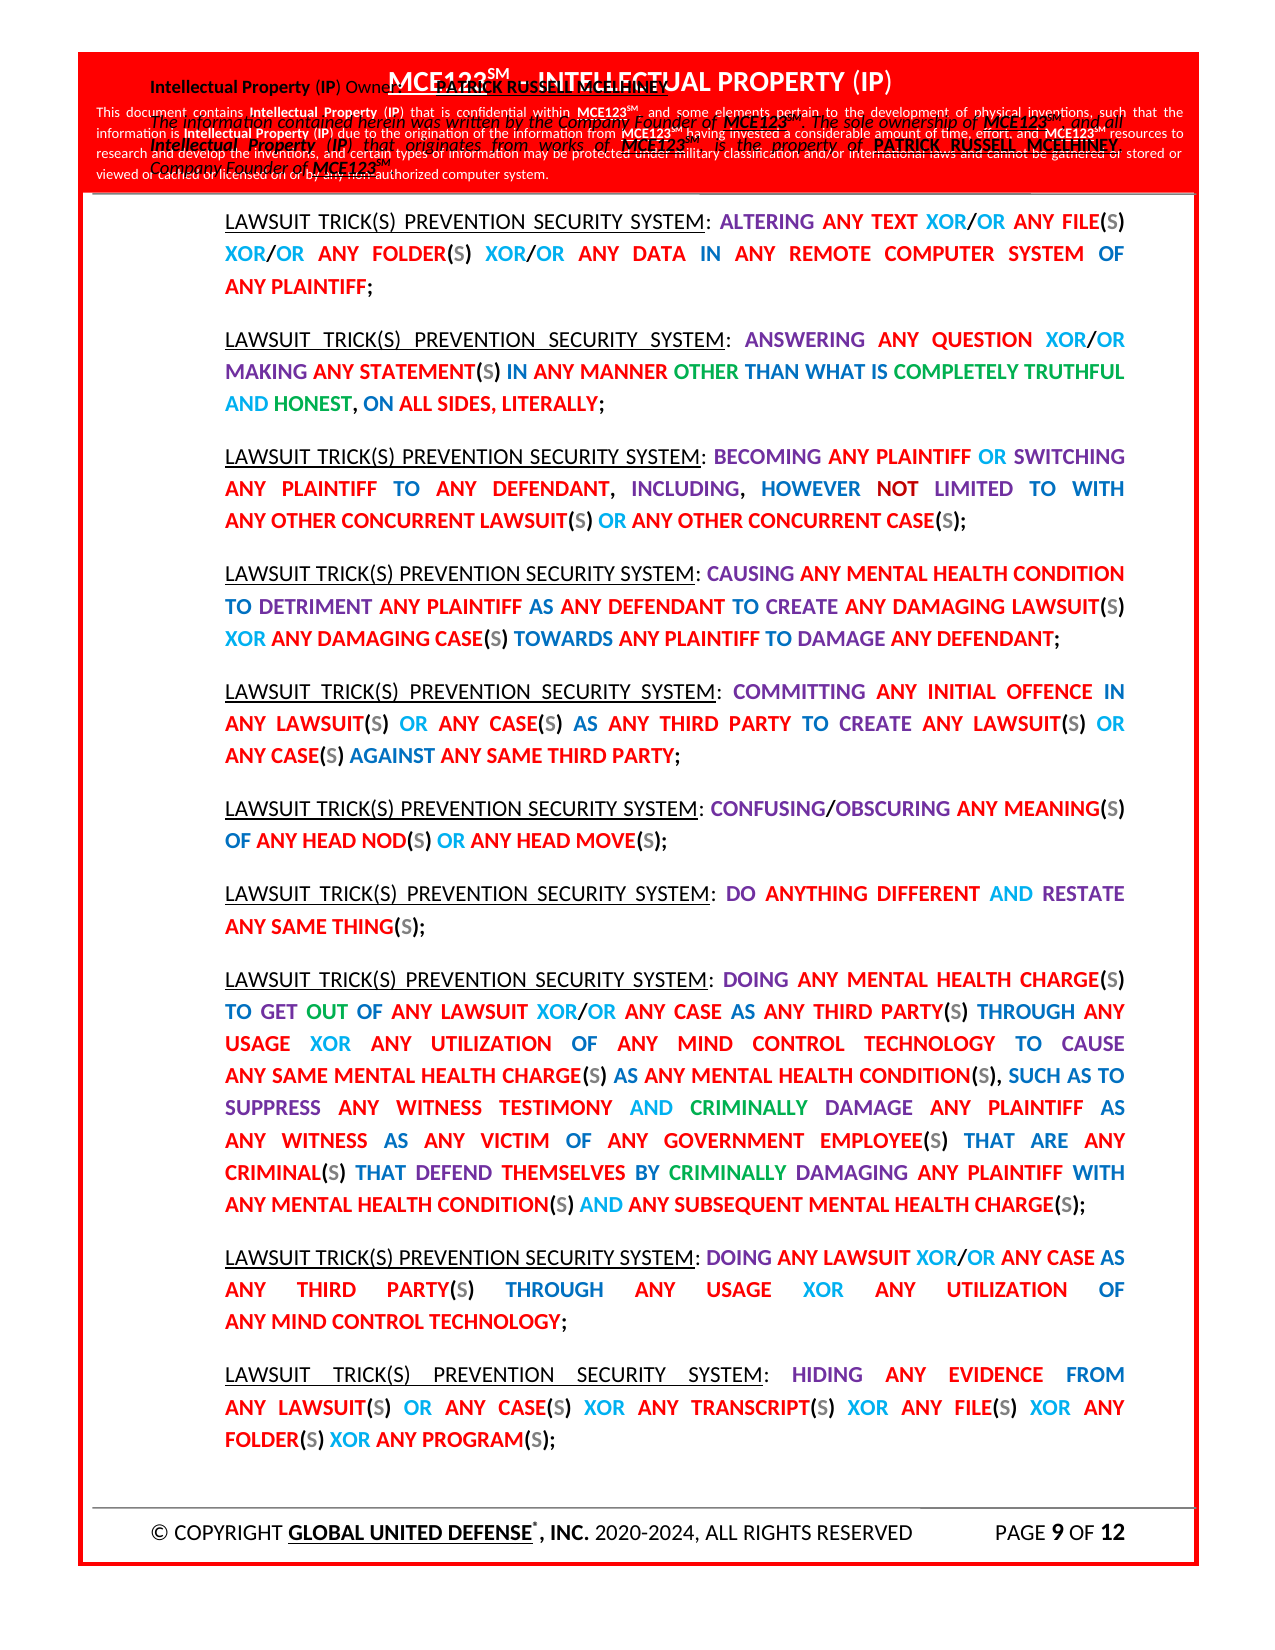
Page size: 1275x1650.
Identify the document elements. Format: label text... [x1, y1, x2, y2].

text LAWSUIT TRICK(S) PREVENTION SECURITY SYSTEM: BECOMING ANY PLAINTIFF OR SWITCHING ANY PLAINTIFF TO ANY DEFENDANT, INCLUDING, HOWEVER NOT LIMITED TO WITH ANY OTHER CONCURRENT LAWSUIT(S) OR ANY OTHER CONCURRENT CASE(S); [225, 442, 1125, 534]
text LAWSUIT TRICK(S) PREVENTION SECURITY SYSTEM: DOING ANY LAWSUIT XOR/OR ANY CASE AS ANY THIRD PARTY(S) THROUGH ANY USAGE XOR ANY UTILIZATION OF ANY MIND CONTROL TECHNOLOGY; [225, 1243, 1125, 1336]
text LAWSUIT TRICK(S) PREVENTION SECURITY SYSTEM: COMMITTING ANY INITIAL OFFENCE IN ANY LAWSUIT(S) OR ANY CASE(S) AS ANY THIRD PARTY TO CREATE ANY LAWSUIT(S) OR ANY CASE(S) AGAINST ANY SAME THIRD PARTY; [225, 677, 1125, 769]
text LAWSUIT TRICK(S) PREVENTION SECURITY SYSTEM: HIDING ANY EVIDENCE FROM ANY LAWSUIT(S) OR ANY CASE(S) XOR ANY TRANSCRIPT(S) XOR ANY FILE(S) XOR ANY FOLDER(S) XOR ANY PROGRAM(S); [225, 1361, 1125, 1453]
text LAWSUIT TRICK(S) PREVENTION SECURITY SYSTEM: CAUSING ANY MENTAL HEALTH CONDITION TO DETRIMENT ANY PLAINTIFF AS ANY DEFENDANT TO CREATE ANY DAMAGING LAWSUIT(S) XOR ANY DAMAGING CASE(S) TOWARDS ANY PLAINTIFF TO DAMAGE ANY DEFENDANT; [225, 559, 1125, 652]
text LAWSUIT TRICK(S) PREVENTION SECURITY SYSTEM: ALTERING ANY TEXT XOR/OR ANY FILE(S) XOR/OR ANY FOLDER(S) XOR/OR ANY DATA IN ANY REMOTE COMPUTER SYSTEM OF ANY PLAINTIFF; [225, 207, 1125, 300]
text LAWSUIT TRICK(S) PREVENTION SECURITY SYSTEM: DOING ANY MENTAL HEALTH CHARGE(S) TO GET OUT OF ANY LAWSUIT XOR/OR ANY CASE AS ANY THIRD PARTY(S) THROUGH ANY USAGE XOR ANY UTILIZATION OF ANY MIND CONTROL TECHNOLOGY TO CAUSE ANY SAME MENTAL HEALTH CHARGE(S) AS ANY MENTAL HEALTH CONDITION(S), SUCH AS TO SUPPRESS ANY WITNESS TESTIMONY AND CRIMINALLY DAMAGE ANY PLAINTIFF AS ANY WITNESS AS ANY VICTIM OF ANY GOVERNMENT EMPLOYEE(S) THAT ARE ANY CRIMINAL(S) THAT DEFEND THEMSELVES BY CRIMINALLY DAMAGING ANY PLAINTIFF WITH ANY MENTAL HEALTH CONDITION(S) AND ANY SUBSEQUENT MENTAL HEALTH CHARGE(S); [225, 965, 1125, 1218]
text LAWSUIT TRICK(S) PREVENTION SECURITY SYSTEM: CONFUSING/OBSCURING ANY MEANING(S) OF ANY HEAD NOD(S) OR ANY HEAD MOVE(S); [225, 794, 1125, 854]
text LAWSUIT TRICK(S) PREVENTION SECURITY SYSTEM: DO ANYTHING DIFFERENT AND RESTATE ANY SAME THING(S); [225, 879, 1125, 940]
text LAWSUIT TRICK(S) PREVENTION SECURITY SYSTEM: ANSWERING ANY QUESTION XOR/OR MAKING ANY STATEMENT(S) IN ANY MANNER OTHER THAN WHAT IS COMPLETELY TRUTHFUL AND HONEST, ON ALL SIDES, LITERALLY; [225, 325, 1125, 417]
